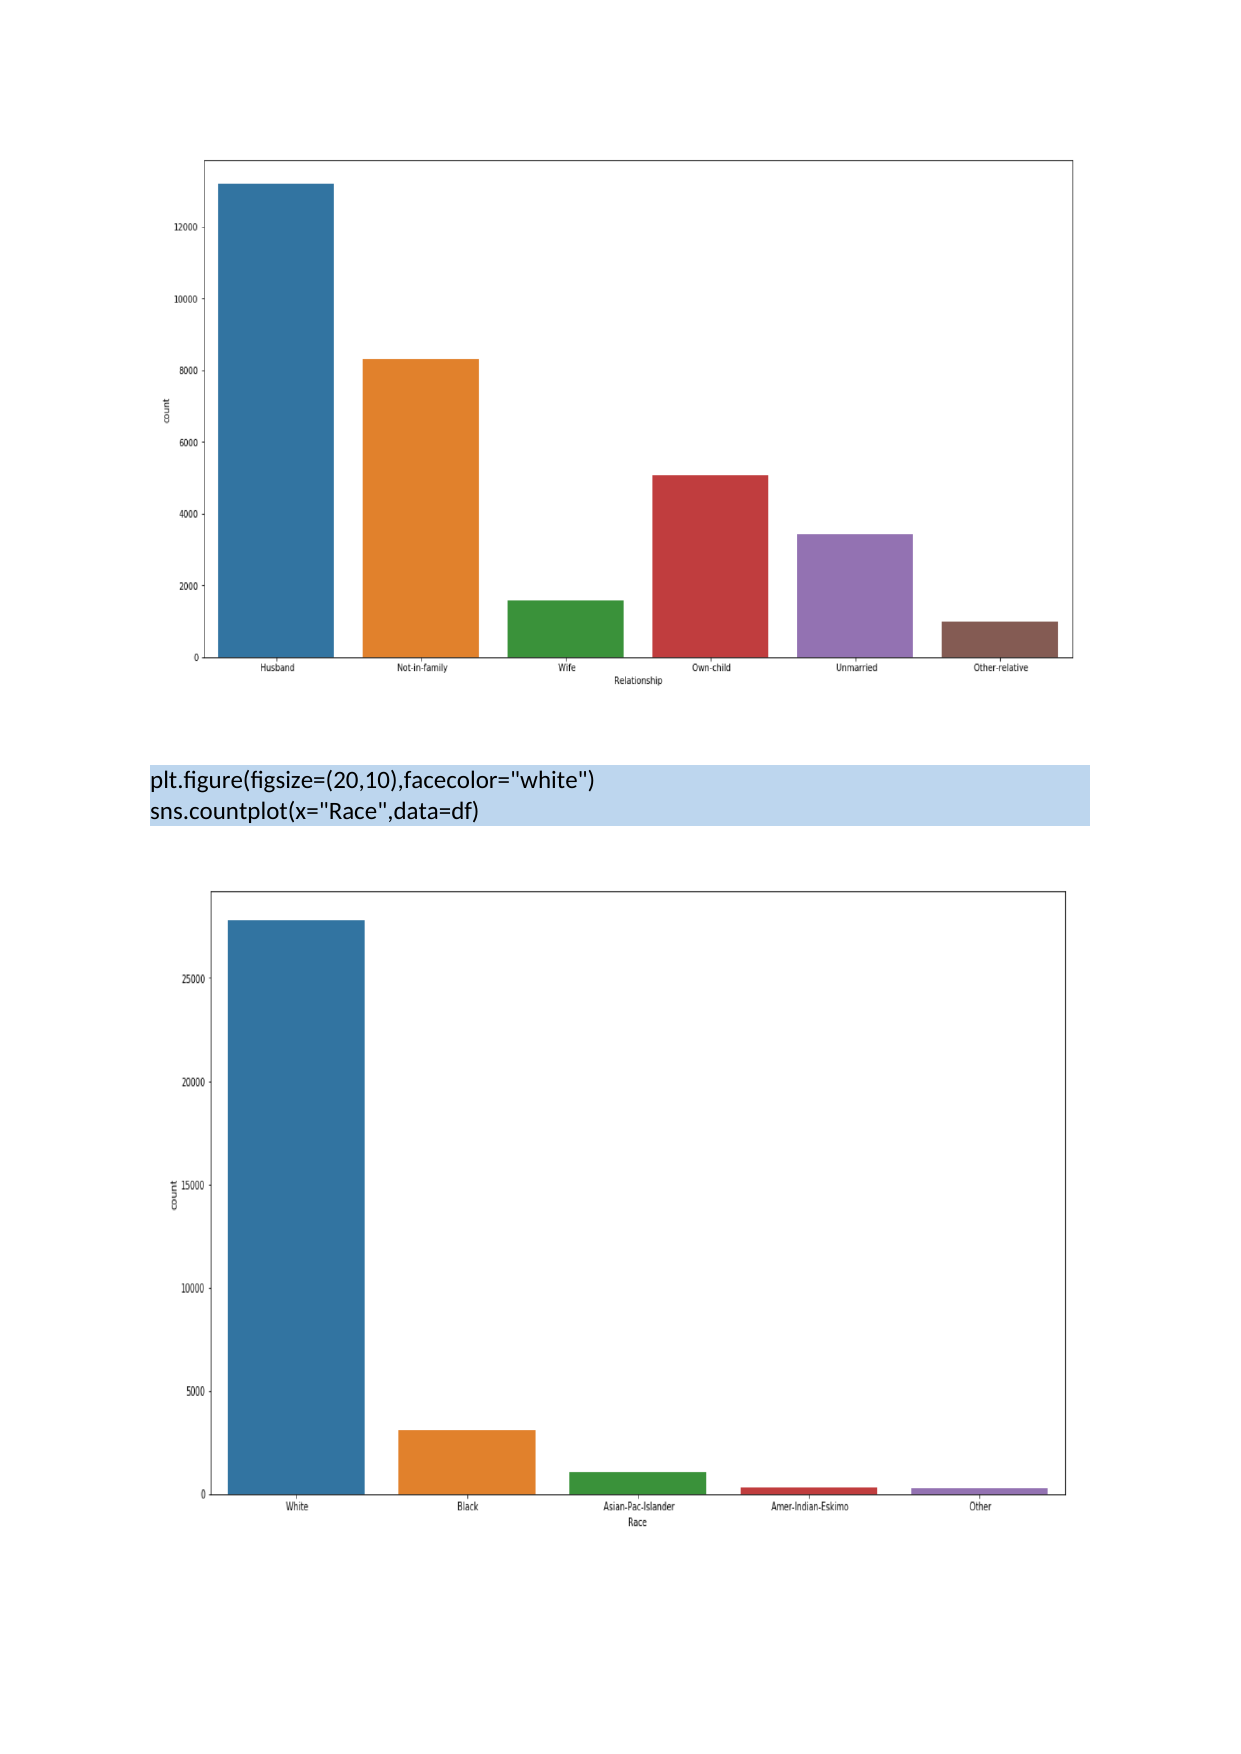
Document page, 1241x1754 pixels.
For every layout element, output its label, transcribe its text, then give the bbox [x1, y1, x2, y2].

picture [150, 150, 1091, 697]
picture [150, 875, 1091, 1544]
text sns.countplot(x="Race",data=df) [150, 795, 1090, 826]
text plt.figure(figsize=(20,10),facecolor="white") [150, 765, 1090, 795]
